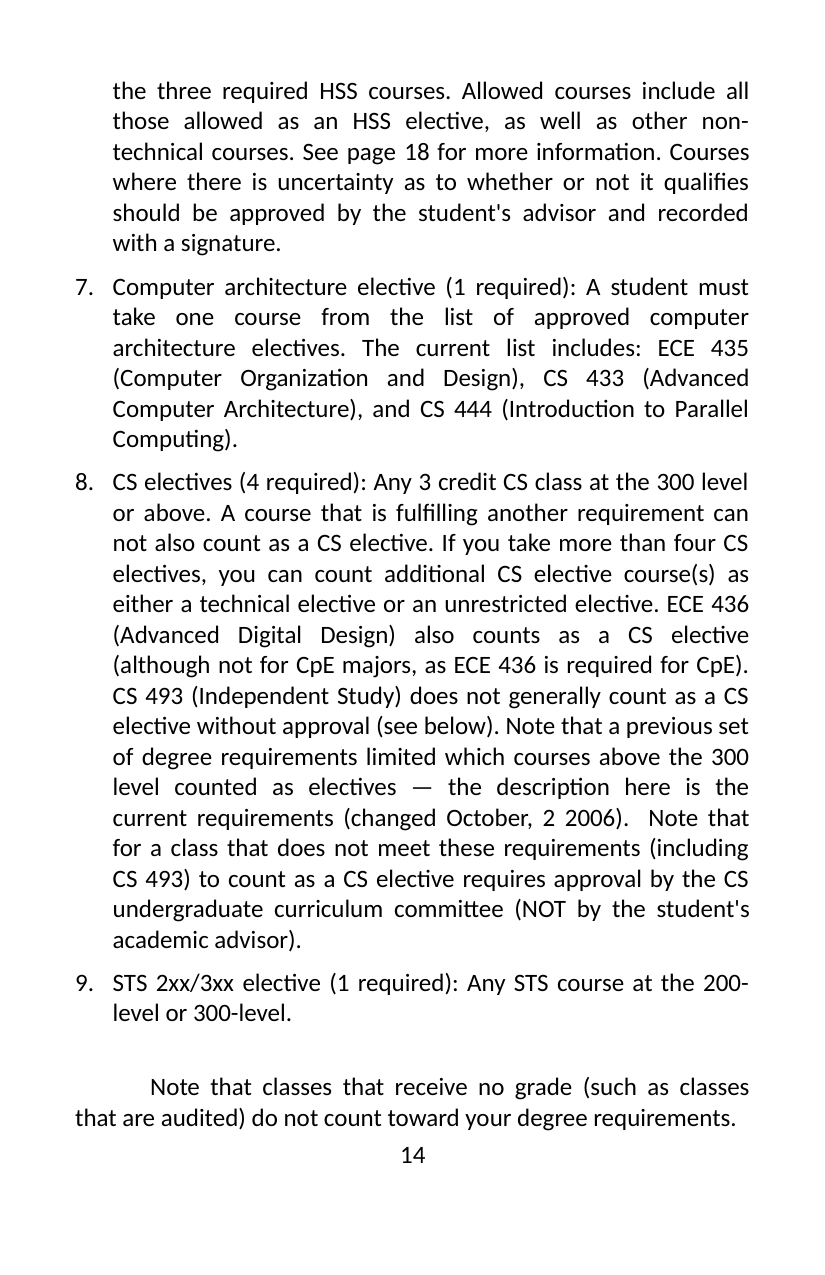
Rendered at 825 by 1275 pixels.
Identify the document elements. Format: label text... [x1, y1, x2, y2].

list CS electives (4 required): Any 3 credit CS class at the 300 level or above. A course that is fulfilling another requirement can not also count as a CS elective. If you take more than four CS electives, you can count additional CS elective course(s) as either a technical elective or an unrestricted elective. ECE 436 (Advanced Digital Design) also counts as a CS elective (although not for CpE majors, as ECE 436 is required for CpE). CS 493 (Independent Study) does not generally count as a CS elective without approval (see below). Note that a previous set of degree requirements limited which courses above the 300 level counted as electives — the description here is the current requirements (changed October, 2 2006). Note that for a class that does not meet these requirements (including CS 493) to count as a CS elective requires approval by the CS undergraduate curriculum committee (NOT by the student's academic advisor). [75, 466, 750, 954]
text Note that classes that receive no grade (such as classes that are audited) do not count toward your degree requirements. [75, 1071, 750, 1132]
list Computer architecture elective (1 required): A student must take one course from the list of approved computer architecture electives. The current list includes: ECE 435 (Computer Organization and Design), CS 433 (Advanced Computer Architecture), and CS 444 (Introduction to Parallel Computing). [75, 271, 750, 454]
list STS 2xx/3xx elective (1 required): Any STS course at the 200-level or 300-level. [75, 967, 750, 1028]
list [75, 75, 750, 258]
